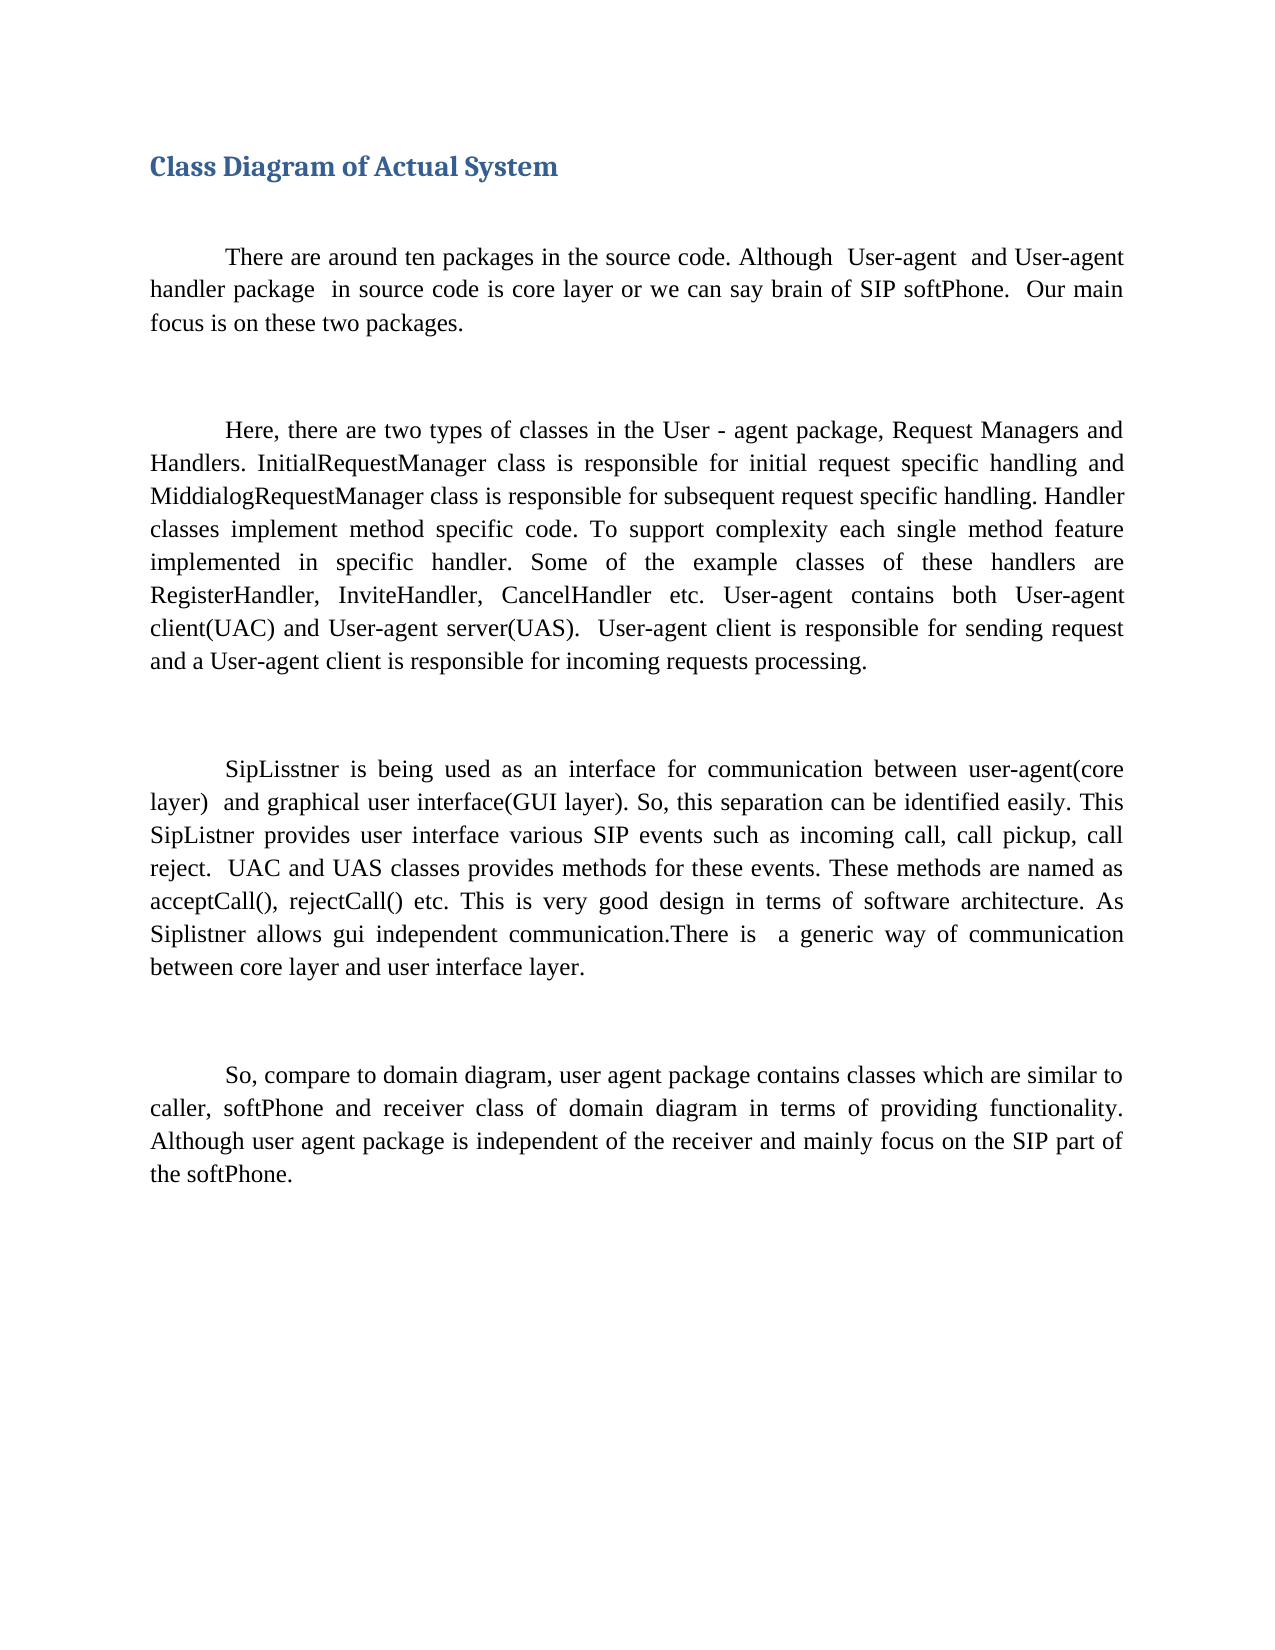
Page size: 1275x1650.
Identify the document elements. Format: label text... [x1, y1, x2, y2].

text SipLisstner is being used as an interface for communication between user-agent(core layer) and graphical user interface(GUI layer). So, this separation can be identified easily. This SipListner provides user interface various SIP events such as incoming call, call pickup, call reject. UAC and UAS classes provides methods for these events. These methods are named as acceptCall(), rejectCall() etc. This is very good design in terms of software architecture. As Siplistner allows gui independent communication.There is a generic way of communication between core layer and user interface layer. [150, 754, 1125, 981]
text So, compare to domain diagram, user agent package contains classes which are similar to caller, softPhone and receiver class of domain diagram in terms of providing functionality. Although user agent package is independent of the receiver and mainly focus on the SIP part of the softPhone. [150, 1060, 1125, 1188]
subtitle Class Diagram of Actual System [150, 150, 1125, 183]
text Here, there are two types of classes in the User - agent package, Request Managers and Handlers. InitialRequestManager class is responsible for initial request specific handling and MiddialogRequestManager class is responsible for subsequent request specific handling. Handler classes implement method specific code. To support complexity each single method feature implemented in specific handler. Some of the example classes of these handlers are RegisterHandler, InviteHandler, CancelHandler etc. User-agent contains both User-agent client(UAC) and User-agent server(UAS). User-agent client is responsible for sending request and a User-agent client is responsible for incoming requests processing. [150, 415, 1125, 675]
text There are around ten packages in the source code. Although User-agent and User-agent handler package in source code is core layer or we can say brain of SIP softPhone. Our main focus is on these two packages. [150, 242, 1125, 336]
